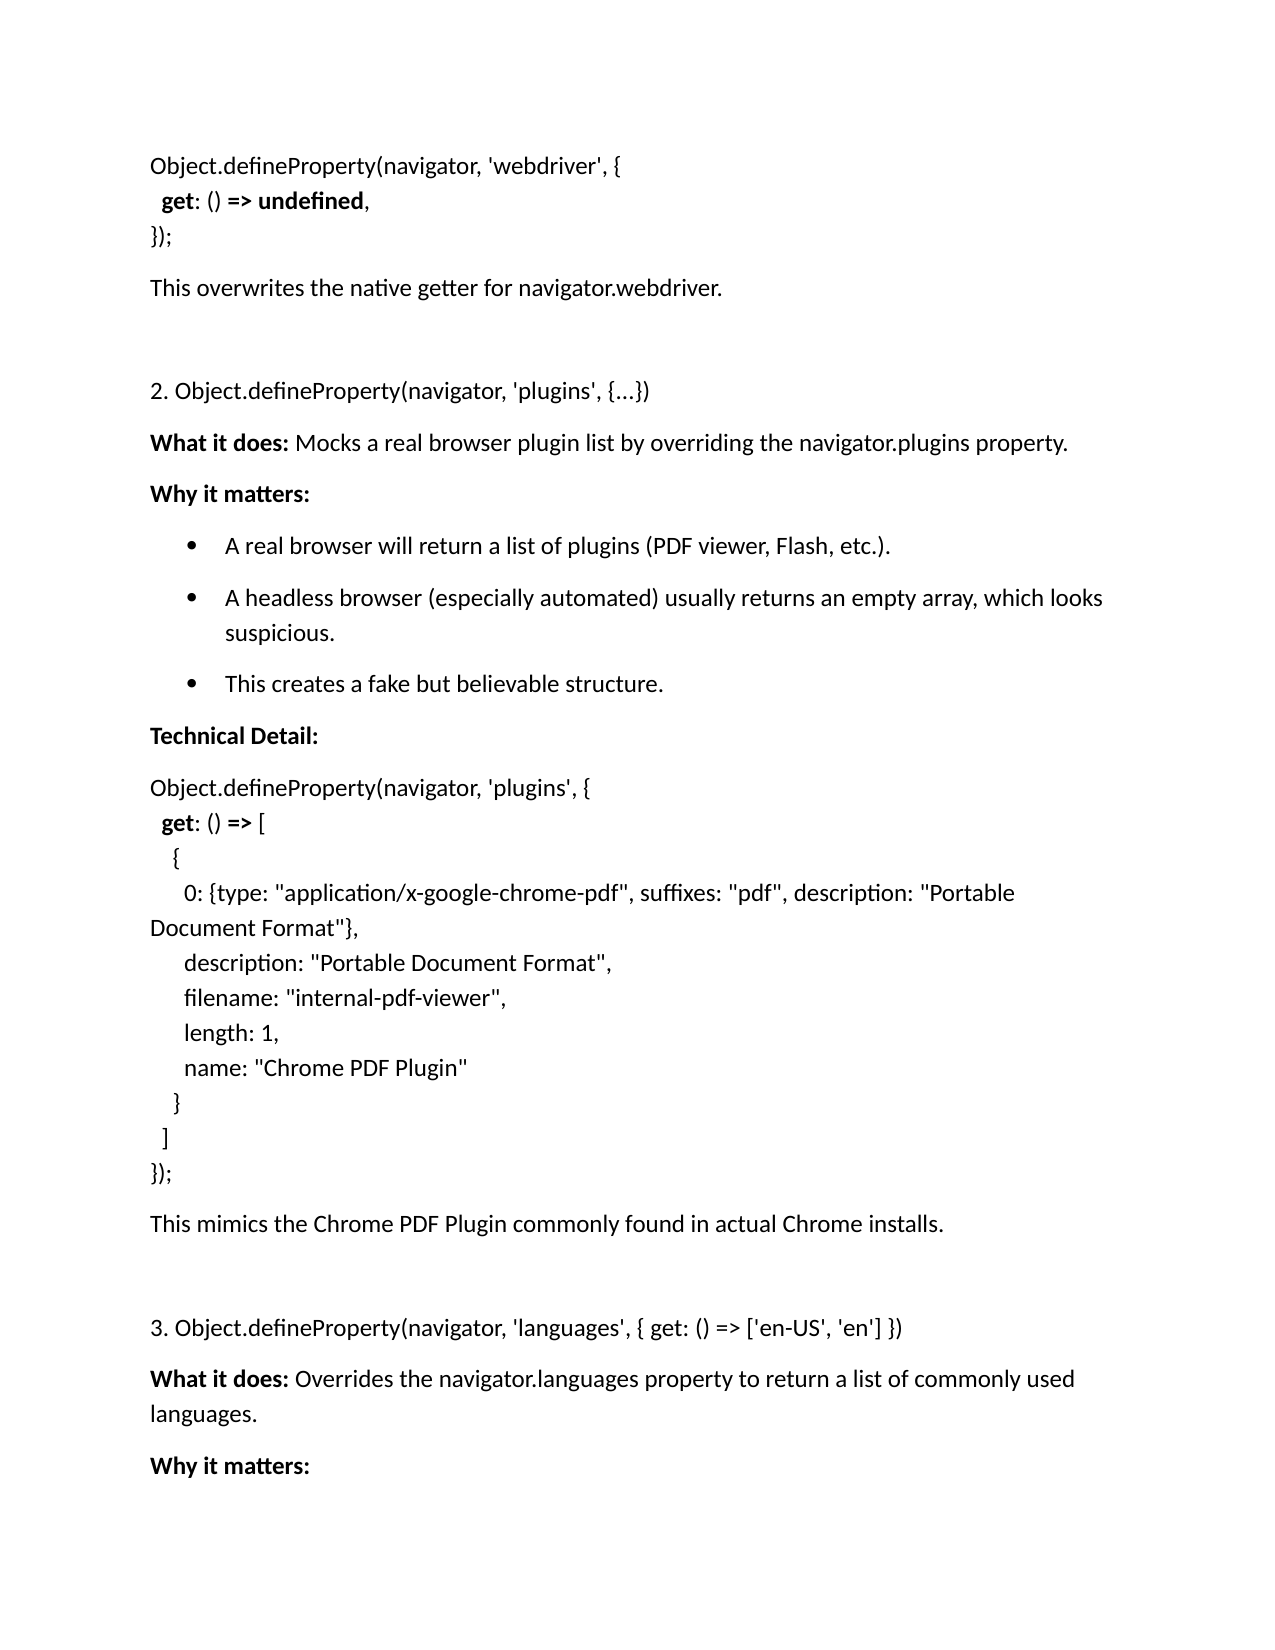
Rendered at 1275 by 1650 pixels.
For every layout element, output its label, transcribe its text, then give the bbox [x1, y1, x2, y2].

text 2. Object.defineProperty(navigator, 'plugins', {...}) [150, 375, 1125, 406]
list A real browser will return a list of plugins (PDF viewer, Flash, etc.). [187, 530, 1125, 561]
text This mimics the Chrome PDF Plugin commonly found in actual Chrome installs. [150, 1208, 1125, 1239]
text What it does: Mocks a real browser plugin list by overriding the navigator.plugins property. [150, 427, 1125, 457]
text Object.defineProperty(navigator, 'plugins', { get: () => [ { 0: {type: "application/x-google-chrome-pdf", suffixes: "pdf", description: "Portable Document Format"}, description: "Portable Document Format", filename: "internal-pdf-viewer", length: 1, name: "Chrome PDF Plugin" } ] }); [150, 772, 1125, 1187]
list A headless browser (especially automated) usually returns an empty array, which looks suspicious. [187, 582, 1125, 647]
list This creates a fake but believable structure. [187, 668, 1125, 699]
text What it does: Overrides the navigator.languages property to return a list of commonly used languages. [150, 1363, 1125, 1429]
text Why it matters: [150, 478, 1125, 509]
text Object.defineProperty(navigator, 'webdriver', { get: () => undefined, }); [150, 150, 1125, 251]
text 3. Object.defineProperty(navigator, 'languages', { get: () => ['en-US', 'en'] }) [150, 1312, 1125, 1342]
text Technical Detail: [150, 720, 1125, 751]
text Why it matters: [150, 1450, 1125, 1481]
text This overwrites the native getter for navigator.webdriver. [150, 272, 1125, 302]
